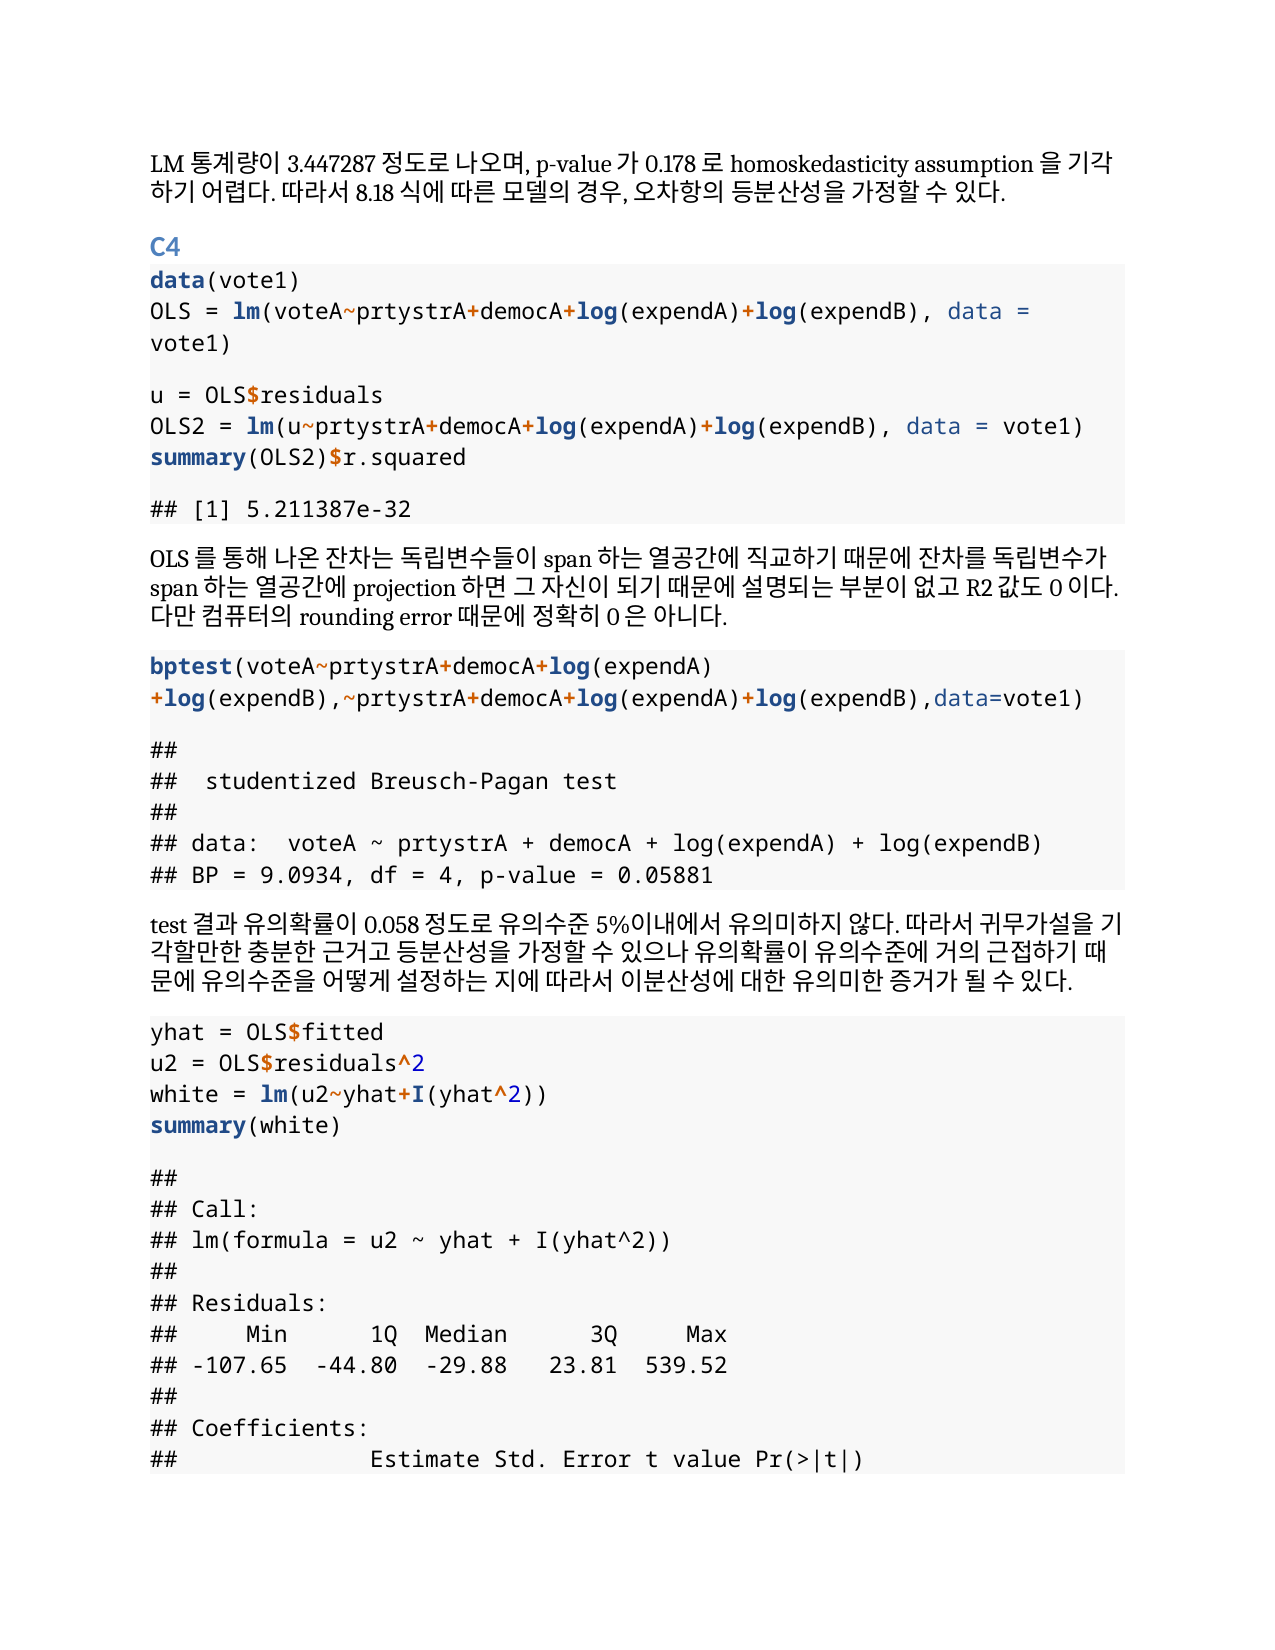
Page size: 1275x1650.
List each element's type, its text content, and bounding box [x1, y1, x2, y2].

text OLS를 통해 나온 잔차는 독립변수들이 span하는 열공간에 직교하기 때문에 잔차를 독립변수가 span하는 열공간에 projection하면 그 자신이 되기 때문에 설명되는 부분이 없고 R2값도 0이다. 다만 컴퓨터의 rounding error 때문에 정확히 0은 아니다. [150, 545, 1125, 631]
text test결과 유의확률이 0.058정도로 유의수준 5%이내에서 유의미하지 않다. 따라서 귀무가설을 기각할만한 충분한 근거고 등분산성을 가정할 수 있으나 유의확률이 유의수준에 거의 근접하기 때문에 유의수준을 어떻게 설정하는 지에 따라서 이분산성에 대한 유의미한 증거가 될 수 있다. [150, 911, 1125, 997]
text LM통계량이 3.447287 정도로 나오며, p-value가 0.178로 homoskedasticity assumption을 기각하기 어렵다. 따라서 8.18식에 따른 모델의 경우, 오차항의 등분산성을 가정할 수 있다. [150, 150, 1125, 207]
text yhat = OLS$fitted u2 = OLS$residuals^2 white = lm(u2~yhat+I(yhat^2)) summary(white) [342, 1016, 1125, 1141]
text data(vote1) OLS = lm(voteA~prtystrA+democA+log(expendA)+log(expendB), data = vote1) [232, 264, 1125, 358]
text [150, 1161, 1125, 1474]
text u = OLS$residuals OLS2 = lm(u~prtystrA+democA+log(expendA)+log(expendB), data = vote1) summary(OLS2)$r.squared [150, 378, 1125, 472]
text ## [1] 5.211387e-32 [150, 493, 1125, 524]
text ## ## studentized Breusch-Pagan test ## ## data: voteA ~ prtystrA + democA + log(expendA) + log(expendB) ## BP = 9.0934, df = 4, p-value = 0.05881 [150, 733, 1125, 890]
text bptest(voteA~prtystrA+democA+log(expendA)+log(expendB),~prtystrA+democA+log(expendA)+log(expendB),data=vote1) [714, 650, 1125, 713]
subtitle C4 [150, 228, 1125, 264]
